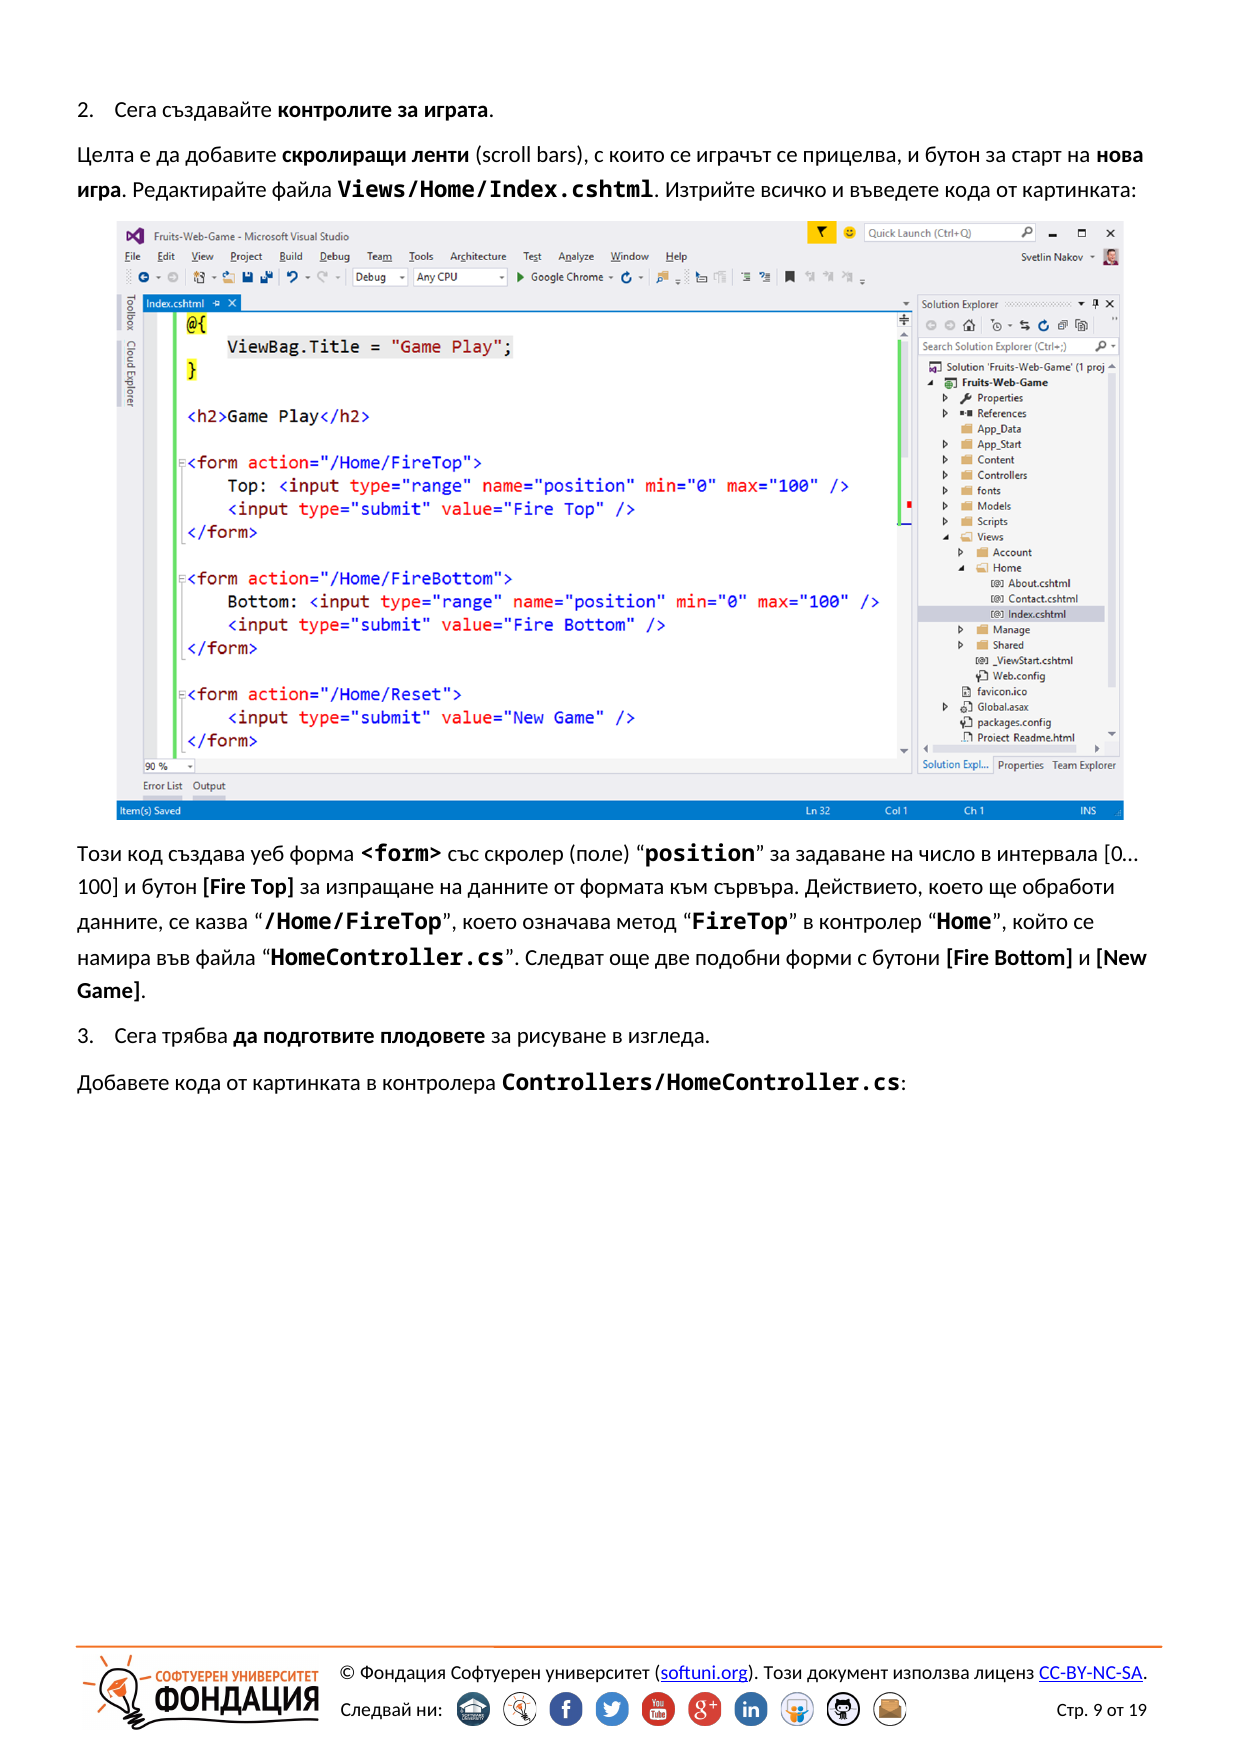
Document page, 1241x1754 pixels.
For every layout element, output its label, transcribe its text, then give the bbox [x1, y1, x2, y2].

picture [734, 1692, 768, 1726]
picture [595, 1692, 629, 1726]
list Сега създавайте контролите за играта. [77, 95, 1163, 123]
picture [82, 1654, 319, 1730]
picture [642, 1692, 675, 1726]
picture [780, 1692, 814, 1726]
picture [457, 1692, 490, 1726]
text Целта е да добавите скролиращи ленти (scroll bars), с които се играчът се прицелва, и бутон за старт на нова игра. Редактирайте файла Views/Home/Index.cshtml. Изтрийте всичко и въведете кода от картинката: [77, 140, 1163, 204]
text Добавете кода от картинката в контролера Controllers/HomeController.cs: [77, 1066, 1163, 1097]
picture [503, 1692, 537, 1726]
picture [116, 221, 1124, 820]
picture [873, 1692, 907, 1726]
picture [688, 1692, 722, 1726]
picture [827, 1692, 860, 1726]
picture [549, 1692, 583, 1726]
text Този код създава уеб форма <form> със скролер (поле) “position” за задаване на число в интервала [0…100] и бутон [Fire Top] за изпращане на данните от формата към сървъра. Действието, което ще обработи данните, се казва “/Home/FireTop”, което означава метод “FireTop” в контролер “Home”, който се намира във файла “HomeController.cs”. Следват още две подобни форми с бутони [Fire Bottom] и [New Game]. [77, 837, 1163, 1004]
list Сега трябва да подготвите плодовете за рисуване в изгледа. [77, 1021, 1163, 1049]
